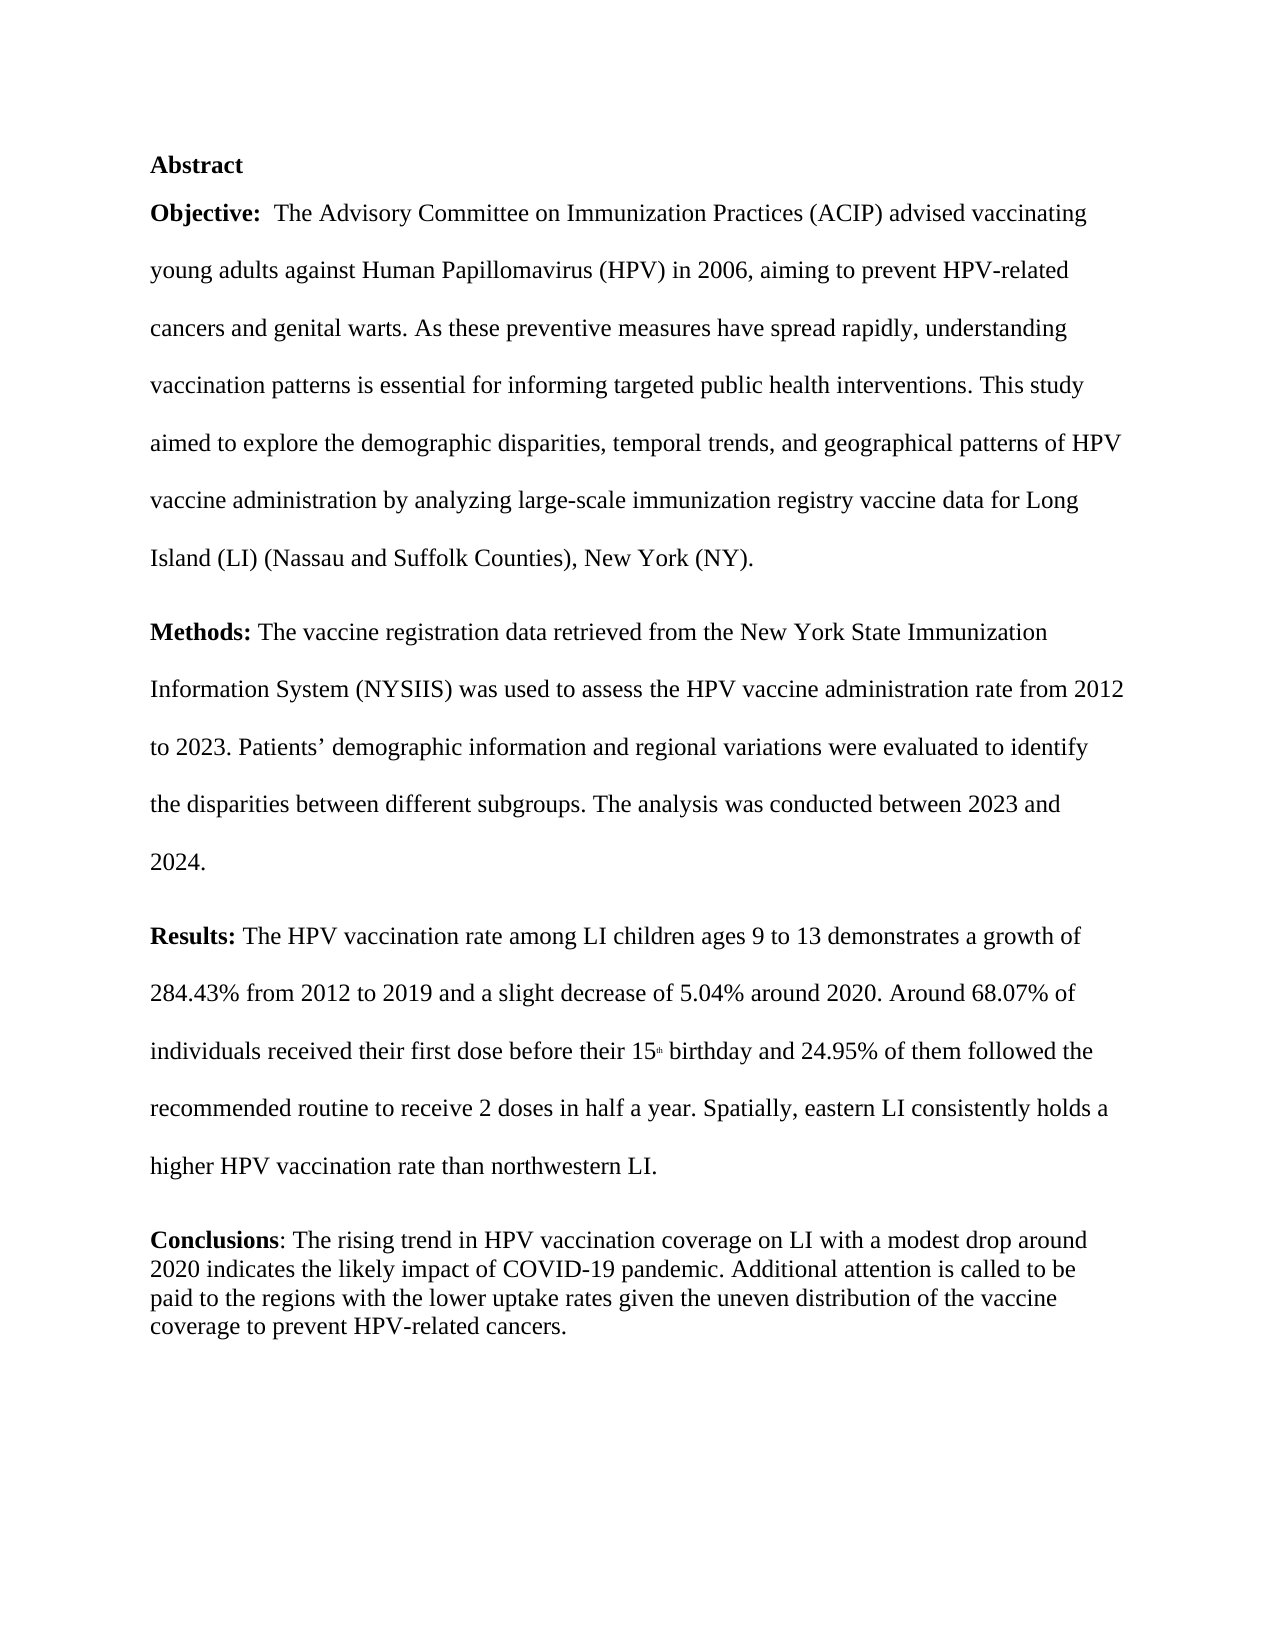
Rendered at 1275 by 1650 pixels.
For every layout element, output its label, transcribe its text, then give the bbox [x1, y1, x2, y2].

text Results: The HPV vaccination rate among LI children ages 9 to 13 demonstrates a growth of 284.43% from 2012 to 2019 and a slight decrease of 5.04% around 2020. Around 68.07% of individuals received their first dose before their 15th birthday and 24.95% of them followed the recommended routine to receive 2 doses in half a year. Spatially, eastern LI consistently holds a higher HPV vaccination rate than northwestern LI. [150, 921, 1125, 1180]
text Objective: The Advisory Committee on Immunization Practices (ACIP) advised vaccinating young adults against Human Papillomavirus (HPV) in 2006, aiming to prevent HPV-related cancers and genital warts. As these preventive measures have spread rapidly, understanding vaccination patterns is essential for informing targeted public health interventions. This study aimed to explore the demographic disparities, temporal trends, and geographical patterns of HPV vaccine administration by analyzing large-scale immunization registry vaccine data for Long Island (LI) (Nassau and Suffolk Counties), New York (NY). [150, 198, 1125, 571]
text Conclusions: The rising trend in HPV vaccination coverage on LI with a modest drop around 2020 indicates the likely impact of COVID-19 pandemic. Additional attention is called to be paid to the regions with the lower uptake rates given the uneven distribution of the vaccine coverage to prevent HPV-related cancers. [150, 1225, 1125, 1340]
text Methods: The vaccine registration data retrieved from the New York State Immunization Information System (NYSIIS) was used to assess the HPV vaccine administration rate from 2012 to 2023. Patients’ demographic information and regional variations were evaluated to identify the disparities between different subgroups. The analysis was conducted between 2023 and 2024. [150, 617, 1125, 876]
text Abstract [150, 150, 1125, 179]
